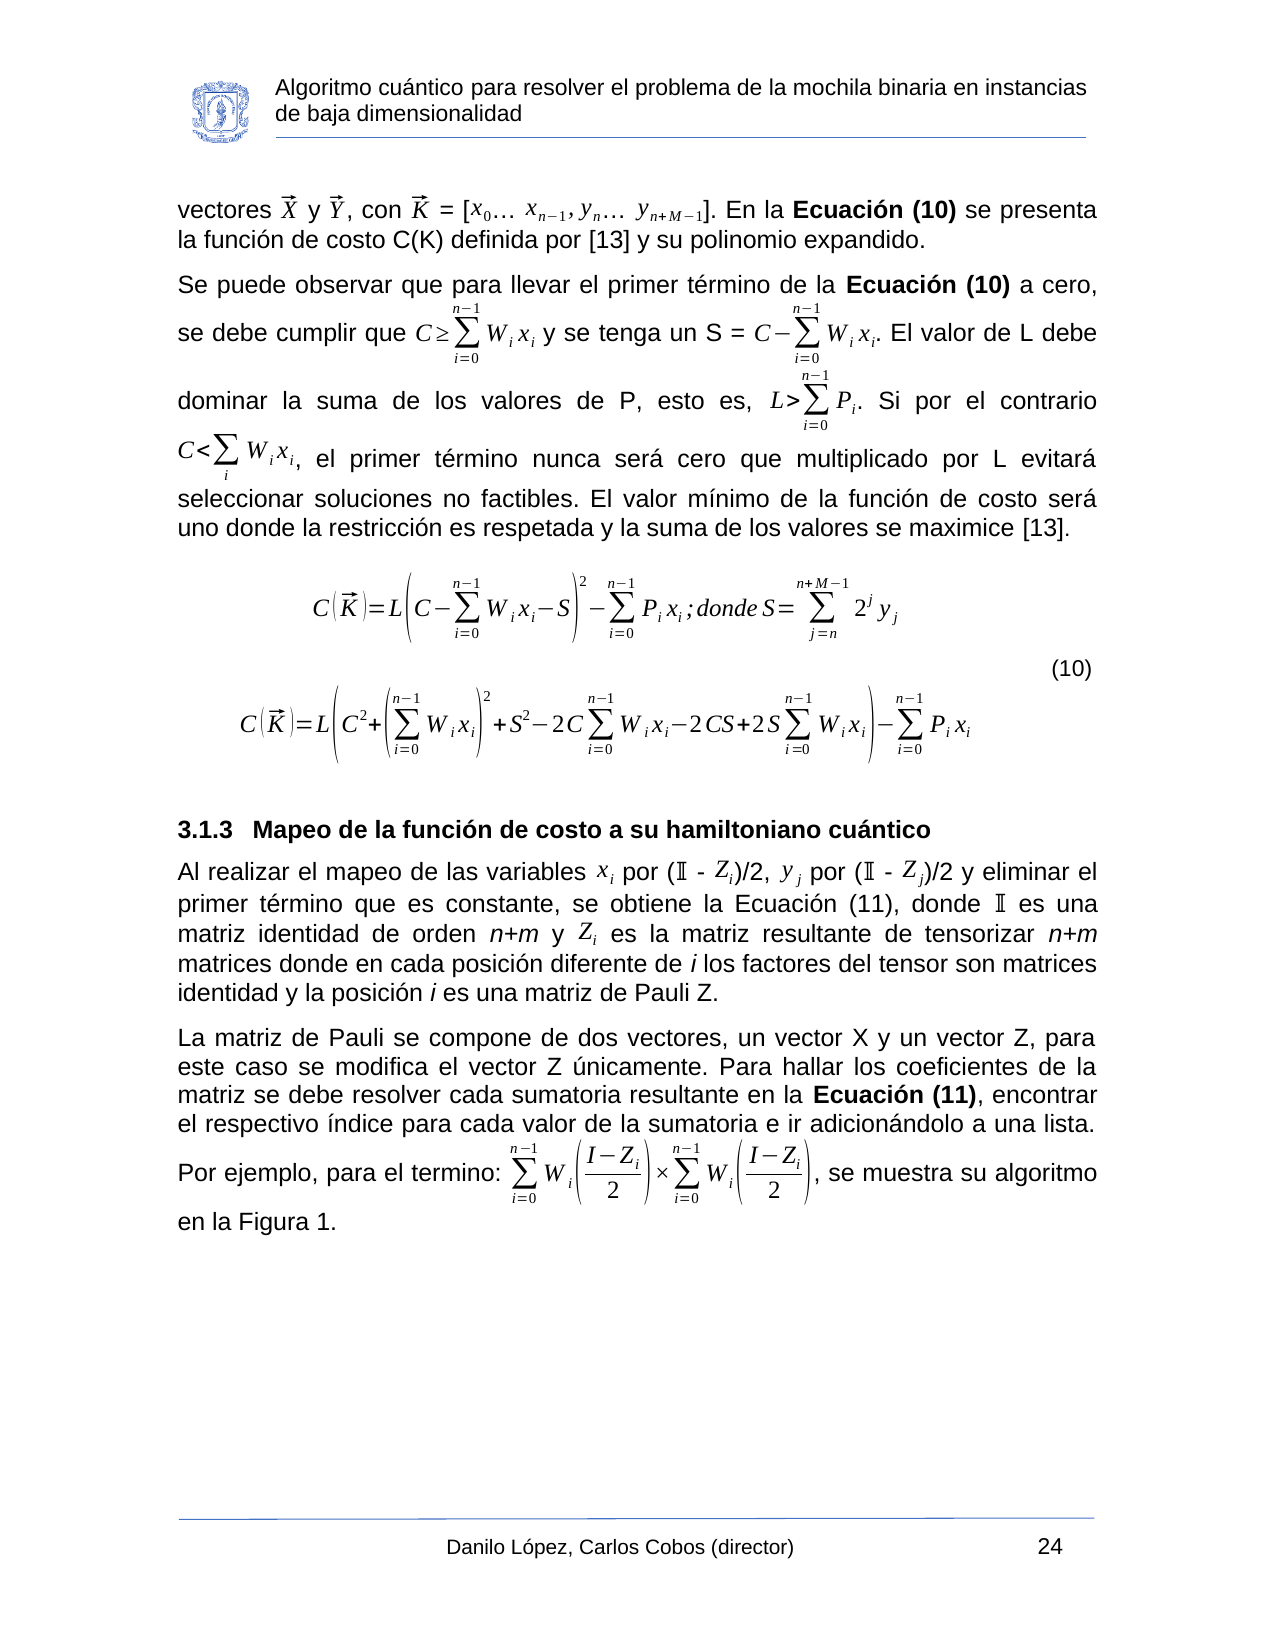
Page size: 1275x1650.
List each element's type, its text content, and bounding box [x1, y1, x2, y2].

table_header [177, 559, 1034, 670]
subtitle Mapeo de la función de costo a su hamiltoniano cuántico [177, 815, 1098, 843]
text Al realizar el mapeo de las variables por (𝕀 - )/2, por (𝕀 - )/2 y eliminar el primer término que es constante, se obtiene la Ecuación (11), donde 𝕀 es una matriz identidad de orden n+m y es la matriz resultante de tensorizar n+m matrices donde en cada posición diferente de i los factores del tensor son matrices identidad y la posición i es una matriz de Pauli Z. [177, 856, 1098, 1006]
text La matriz de Pauli se compone de dos vectores, un vector X y un vector Z, para este caso se modifica el vector Z únicamente. Para hallar los coeficientes de la matriz se debe resolver cada sumatoria resultante en la Ecuación (11), encontrar el respectivo índice para cada valor de la sumatoria e ir adicionándolo a una lista. Por ejemplo, para el termino: , se muestra su algoritmo en la Figura 1. [177, 1023, 1098, 1236]
table_cell [177, 670, 1034, 790]
picture [188, 78, 253, 146]
text Se puede observar que para llevar el primer término de la Ecuación (10) a cero, se debe cumplir que y se tenga un S = . El valor de L debe dominar la suma de los valores de P, esto es, . Si por el contrario , el primer término nunca será cero que multiplicado por L evitará seleccionar soluciones no factibles. El valor mínimo de la función de costo será uno donde la restricción es respetada y la suma de los valores se maximice [13]. [177, 270, 1098, 542]
table_header (10) [1034, 559, 1103, 790]
